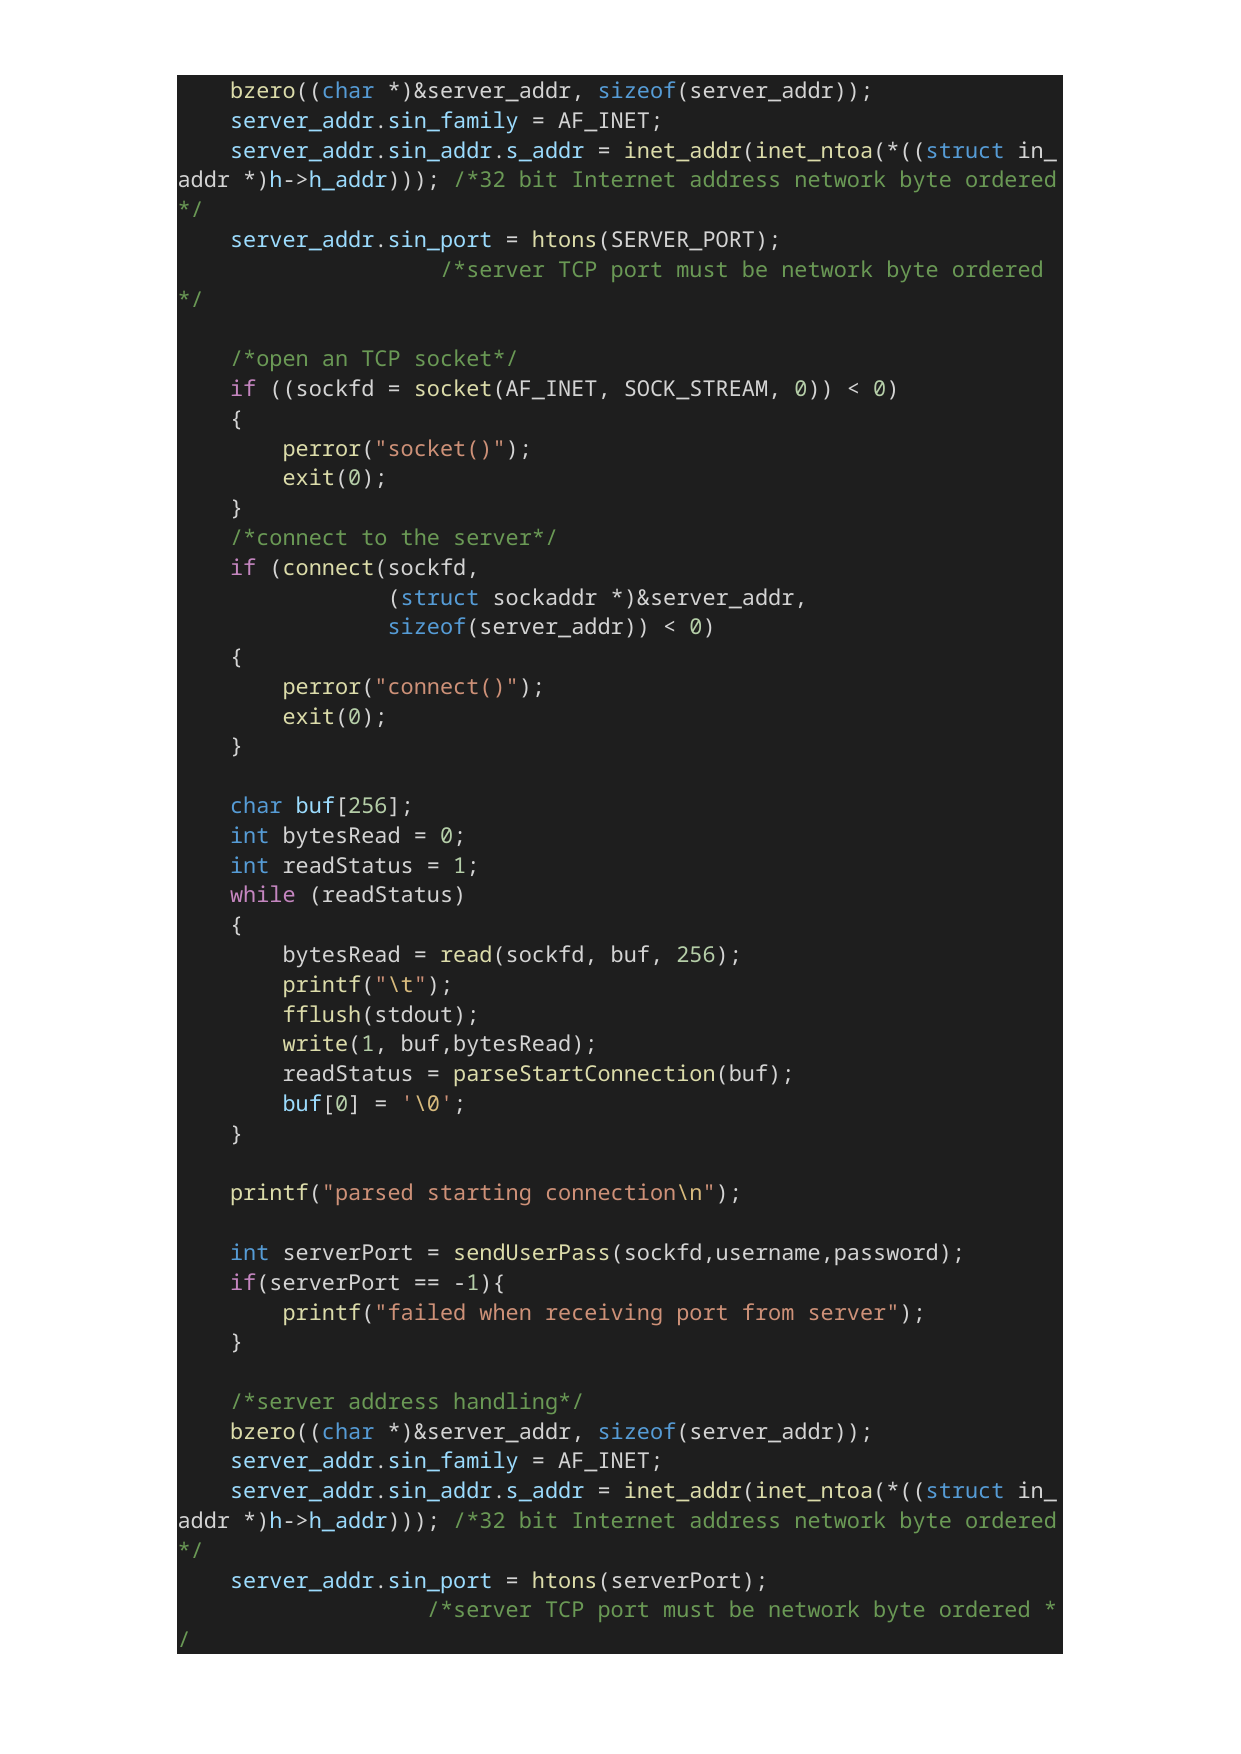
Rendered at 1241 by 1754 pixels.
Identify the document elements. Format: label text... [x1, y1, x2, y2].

text int readStatus = 1; [177, 849, 1063, 879]
text printf("parsed starting connection\n"); [177, 1177, 1063, 1207]
text server_addr.sin_addr.s_addr = inet_addr(inet_ntoa(*((struct in_addr *)h->h_addr))); /*32 bit Internet address network byte ordered*/ [177, 1475, 1063, 1564]
text (struct sockaddr *)&server_addr, [177, 581, 1063, 611]
text bzero((char *)&server_addr, sizeof(server_addr)); [177, 75, 1063, 105]
text /*open an TCP socket*/ [177, 343, 1063, 373]
text { [177, 641, 1063, 671]
text printf("\t"); [177, 969, 1063, 998]
text exit(0); [177, 701, 1063, 730]
text sizeof(server_addr)) < 0) [177, 611, 1063, 641]
text } [177, 730, 1063, 760]
text fflush(stdout); [177, 998, 1063, 1028]
text /*connect to the server*/ [177, 522, 1063, 552]
text if ((sockfd = socket(AF_INET, SOCK_STREAM, 0)) < 0) [177, 373, 1063, 403]
text perror("socket()"); [177, 432, 1063, 462]
text if (connect(sockfd, [177, 552, 1063, 581]
text { [177, 403, 1063, 432]
text server_addr.sin_family = AF_INET; [177, 1445, 1063, 1475]
text perror("connect()"); [177, 671, 1063, 701]
text int serverPort = sendUserPass(sockfd,username,password); [177, 1237, 1063, 1267]
text int bytesRead = 0; [177, 820, 1063, 849]
text char buf[256]; [177, 790, 1063, 820]
text bzero((char *)&server_addr, sizeof(server_addr)); [177, 1416, 1063, 1445]
text buf[0] = '\0'; [177, 1088, 1063, 1118]
text server_addr.sin_port = htons(serverPort); /*server TCP port must be network byte ordered */ [177, 1564, 1063, 1654]
text exit(0); [177, 462, 1063, 492]
text } [177, 1326, 1063, 1356]
text server_addr.sin_addr.s_addr = inet_addr(inet_ntoa(*((struct in_addr *)h->h_addr))); /*32 bit Internet address network byte ordered*/ [177, 134, 1063, 224]
text bytesRead = read(sockfd, buf, 256); [177, 939, 1063, 969]
text /*server address handling*/ [177, 1386, 1063, 1416]
text while (readStatus) [177, 879, 1063, 909]
text } [177, 492, 1063, 522]
text if(serverPort == -1){ [177, 1267, 1063, 1296]
text server_addr.sin_port = htons(SERVER_PORT); /*server TCP port must be network byte ordered */ [177, 224, 1063, 313]
text } [177, 1118, 1063, 1147]
text server_addr.sin_family = AF_INET; [177, 105, 1063, 134]
text write(1, buf,bytesRead); [177, 1028, 1063, 1058]
text readStatus = parseStartConnection(buf); [177, 1058, 1063, 1088]
text printf("failed when receiving port from server"); [177, 1296, 1063, 1326]
text { [177, 909, 1063, 939]
